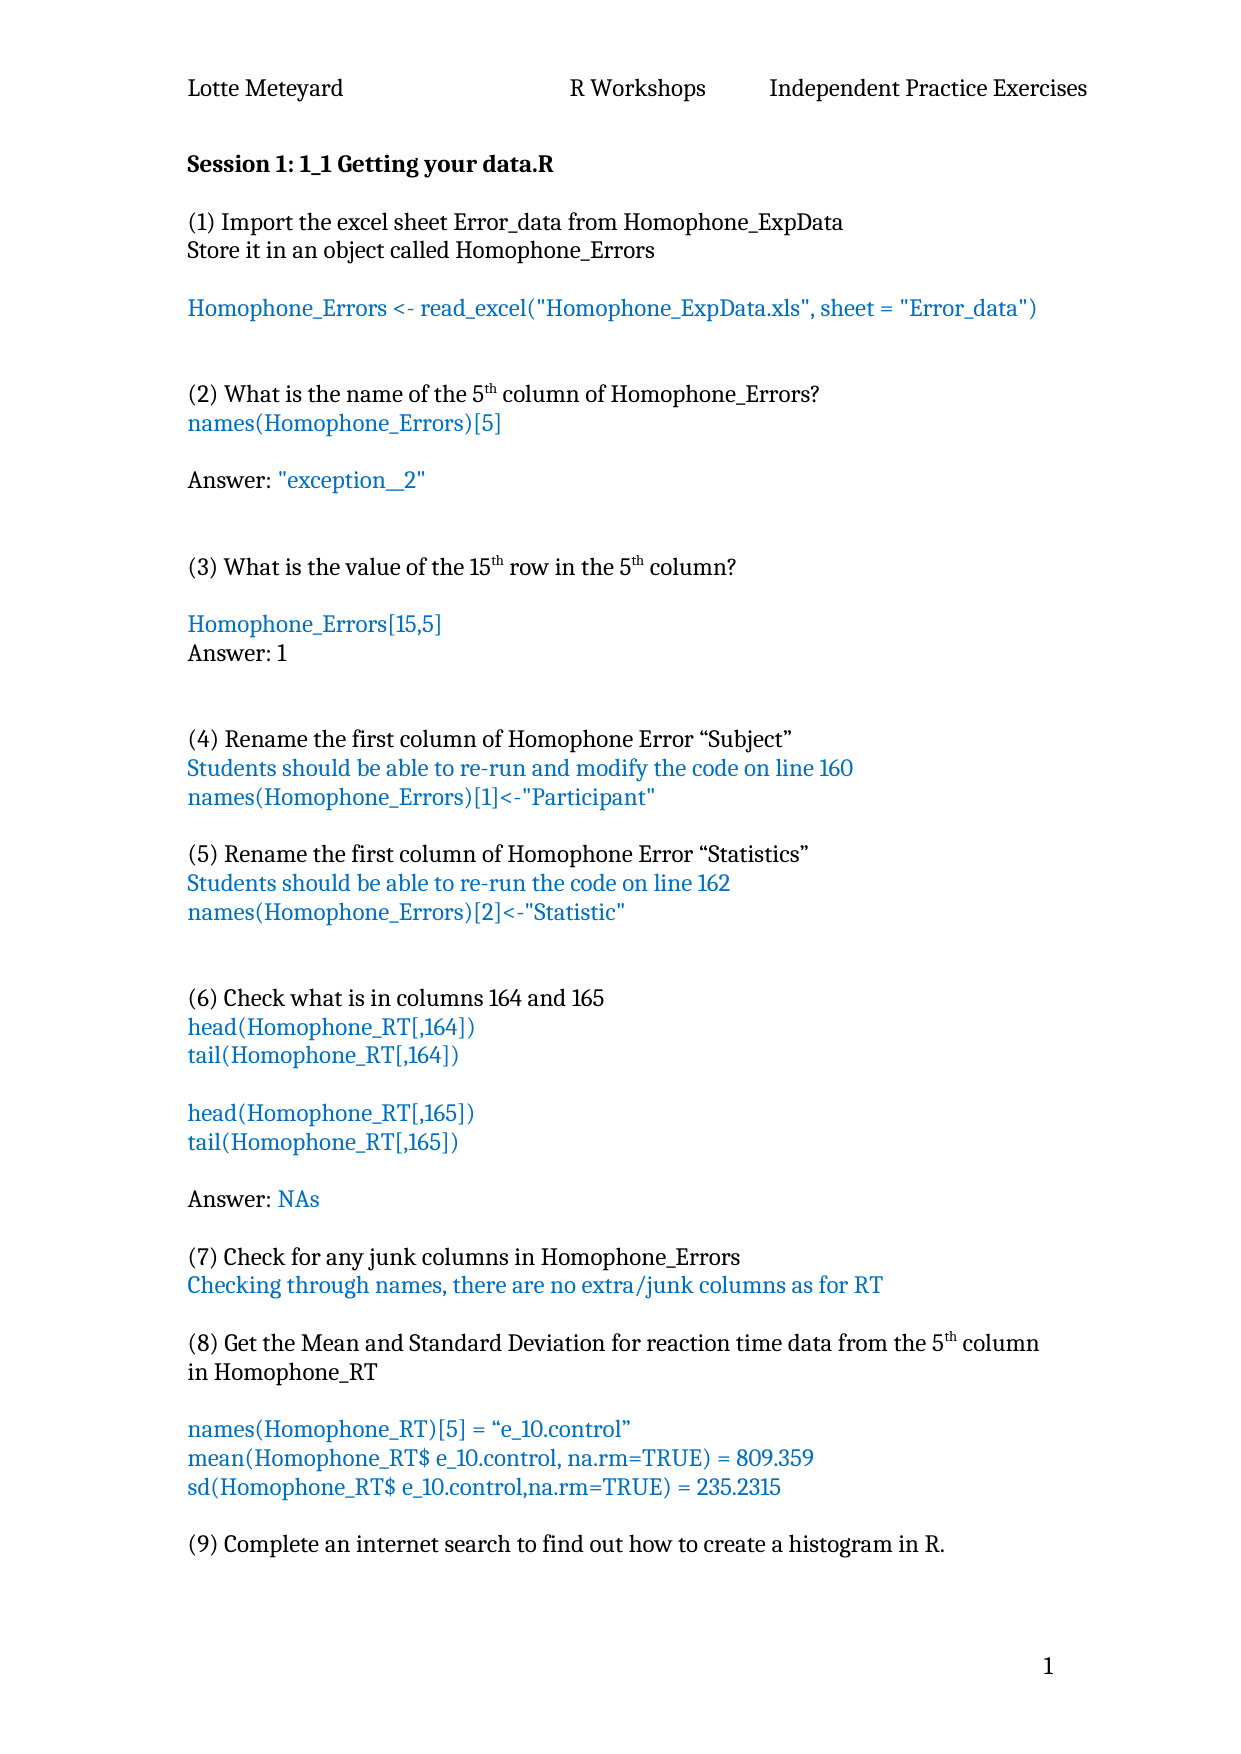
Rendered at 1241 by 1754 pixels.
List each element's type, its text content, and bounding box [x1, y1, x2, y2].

text names(Homophone_Errors)[2]<-"Statistic" [187, 897, 1053, 926]
text sd(Homophone_RT$ e_10.control,na.rm=TRUE) = 235.2315 [187, 1472, 1053, 1501]
text tail(Homophone_RT[,164]) [187, 1041, 1053, 1070]
text Session 1: 1_1 Getting your data.R (1) Import the excel sheet Error_data from Homophone_ExpData [187, 150, 1053, 236]
text (7) Check for any junk columns in Homophone_Errors [187, 1242, 1053, 1271]
text mean(Homophone_RT$ e_10.control, na.rm=TRUE) = 809.359 [187, 1444, 1053, 1472]
text Answer: 1 [187, 639, 1053, 667]
text (5) Rename the first column of Homophone Error “Statistics” [187, 840, 1053, 869]
text Homophone_Errors <- read_excel("Homophone_ExpData.xls", sheet = "Error_data") [187, 294, 1053, 322]
text Students should be able to re-run and modify the code on line 160 [187, 754, 1053, 782]
text (9) Complete an internet search to find out how to create a histogram in R. [187, 1530, 1053, 1559]
text names(Homophone_RT)[5] = “e_10.control” [187, 1415, 1053, 1444]
text (6) Check what is in columns 164 and 165 [187, 984, 1053, 1012]
text Store it in an object called Homophone_Errors [187, 236, 1053, 265]
text Answer: NAs [187, 1185, 1053, 1214]
text tail(Homophone_RT[,165]) [187, 1127, 1053, 1156]
text Checking through names, there are no extra/junk columns as for RT [187, 1271, 1053, 1300]
text head(Homophone_RT[,164]) [187, 1012, 1053, 1041]
text (4) Rename the first column of Homophone Error “Subject” [187, 725, 1053, 754]
text Students should be able to re-run the code on line 162 [187, 869, 1053, 897]
text (8) Get the Mean and Standard Deviation for reaction time data from the 5th column in Homophone_RT [187, 1329, 1053, 1386]
text names(Homophone_Errors)[1]<-"Participant" [187, 782, 1053, 811]
text (2) What is the name of the 5th column of Homophone_Errors? names(Homophone_Errors)[5] Answer: "exception__2" (3) What is the value of the 15th row in the 5th column? Homophone_Errors[15,5] [187, 380, 1053, 639]
text head(Homophone_RT[,165]) [187, 1099, 1053, 1127]
